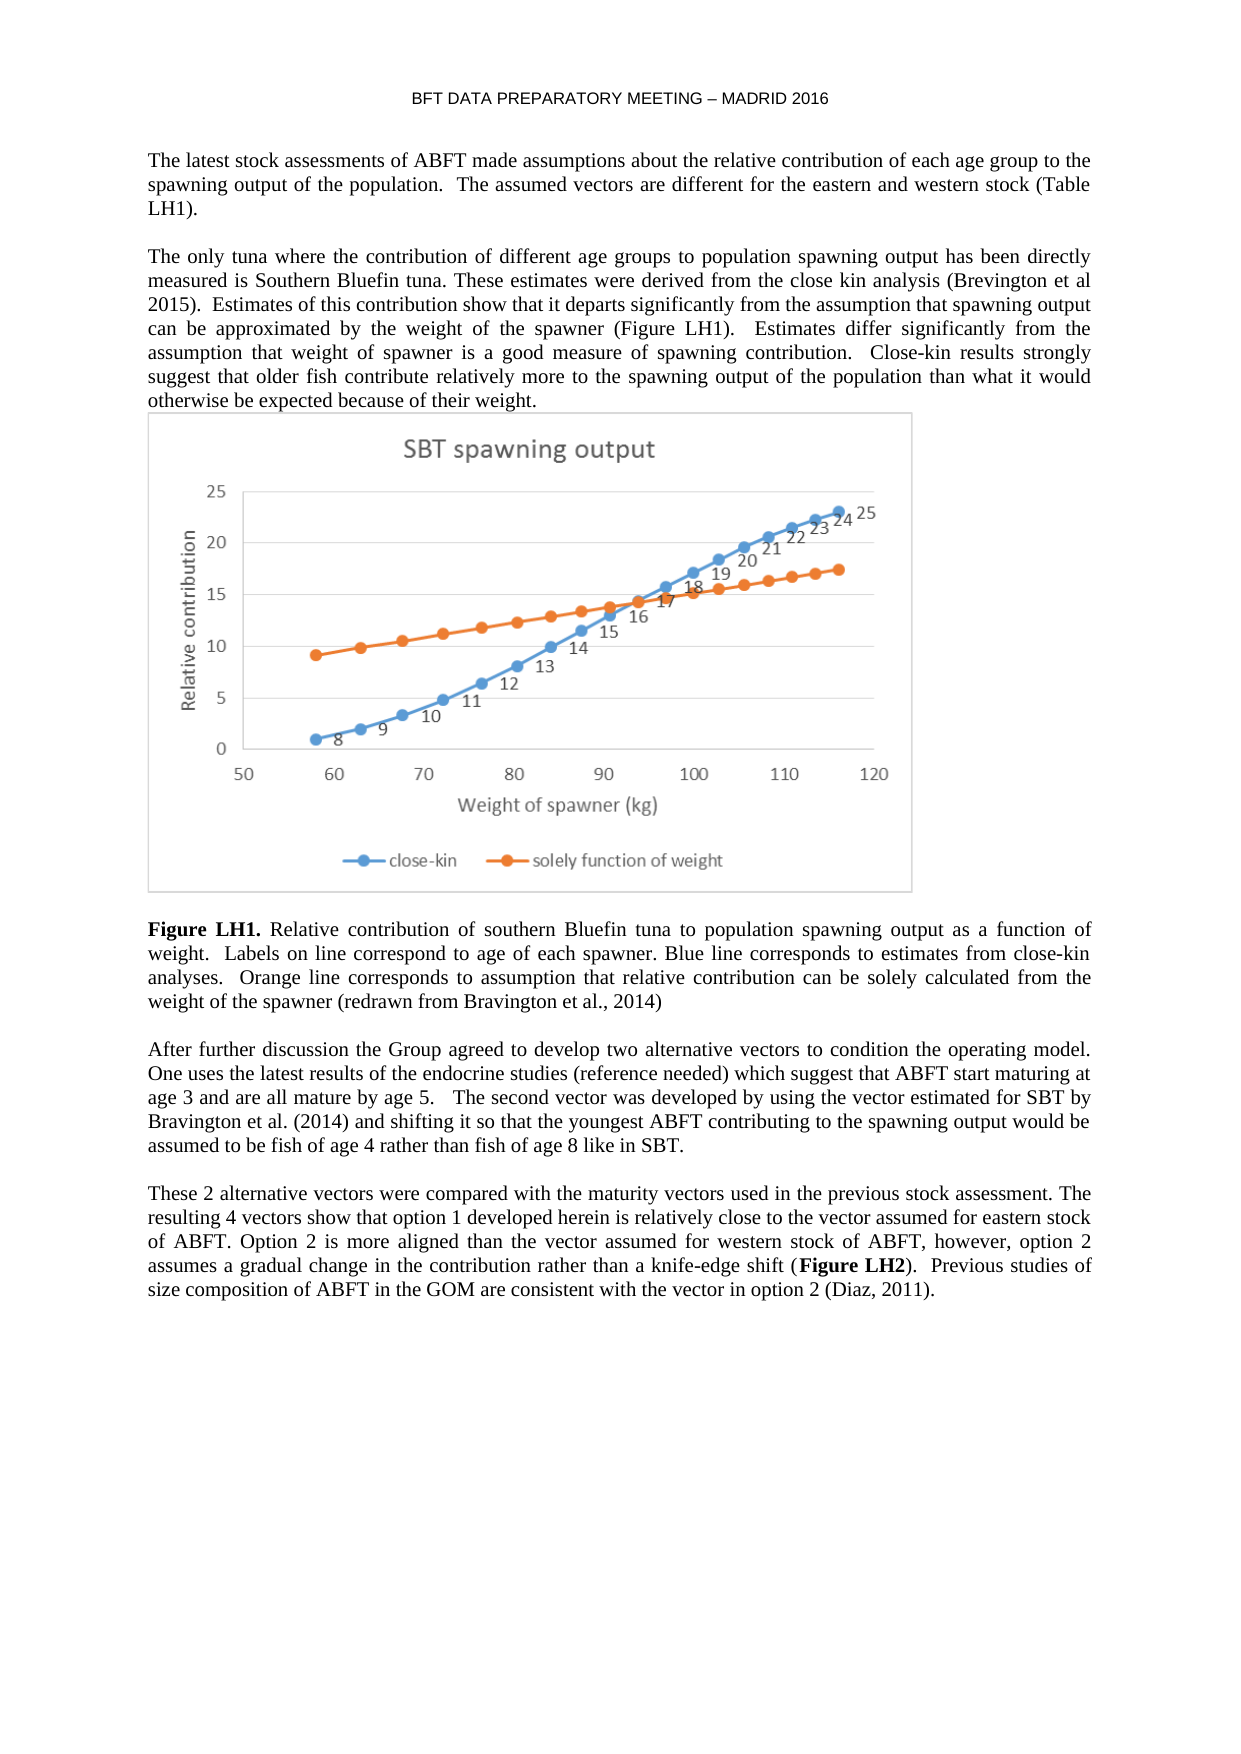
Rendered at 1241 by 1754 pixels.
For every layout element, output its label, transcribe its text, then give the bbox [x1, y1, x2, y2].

text These 2 alternative vectors were compared with the maturity vectors used in the previous stock assessment. The resulting 4 vectors show that option 1 developed herein is relatively close to the vector assumed for eastern stock of ABFT. Option 2 is more aligned than the vector assumed for western stock of ABFT, however, option 2 assumes a gradual change in the contribution rather than a knife-edge shift (Figure LH2). Previous studies of size composition of ABFT in the GOM are consistent with the vector in option 2 (Diaz, 2011). [148, 1181, 1092, 1301]
picture [147, 412, 913, 893]
text The only tuna where the contribution of different age groups to population spawning output has been directly measured is Southern Bluefin tuna. These estimates were derived from the close kin analysis (Brevington et al 2015). Estimates of this contribution show that it departs significantly from the assumption that spawning output can be approximated by the weight of the spawner (Figure LH1). Estimates differ significantly from the assumption that weight of spawner is a good measure of spawning contribution. Close-kin results strongly suggest that older fish contribute relatively more to the spawning output of the population than what it would otherwise be expected because of their weight. [148, 244, 1092, 412]
text Figure LH1. Relative contribution of southern Bluefin tuna to population spawning output as a function of weight. Labels on line correspond to age of each spawner. Blue line corresponds to estimates from close-kin analyses. Orange line corresponds to assumption that relative contribution can be solely calculated from the weight of the spawner (redrawn from Bravington et al., 2014) [148, 916, 1092, 1013]
text After further discussion the Group agreed to develop two alternative vectors to condition the operating model. One uses the latest results of the endocrine studies (reference needed) which suggest that ABFT start maturing at age 3 and are all mature by age 5. The second vector was developed by using the vector estimated for SBT by Bravington et al. (2014) and shifting it so that the youngest ABFT contributing to the spawning output would be assumed to be fish of age 4 rather than fish of age 8 like in SBT. [148, 1037, 1092, 1157]
text The latest stock assessments of ABFT made assumptions about the relative contribution of each age group to the spawning output of the population. The assumed vectors are different for the eastern and western stock (Table LH1). [148, 148, 1092, 220]
